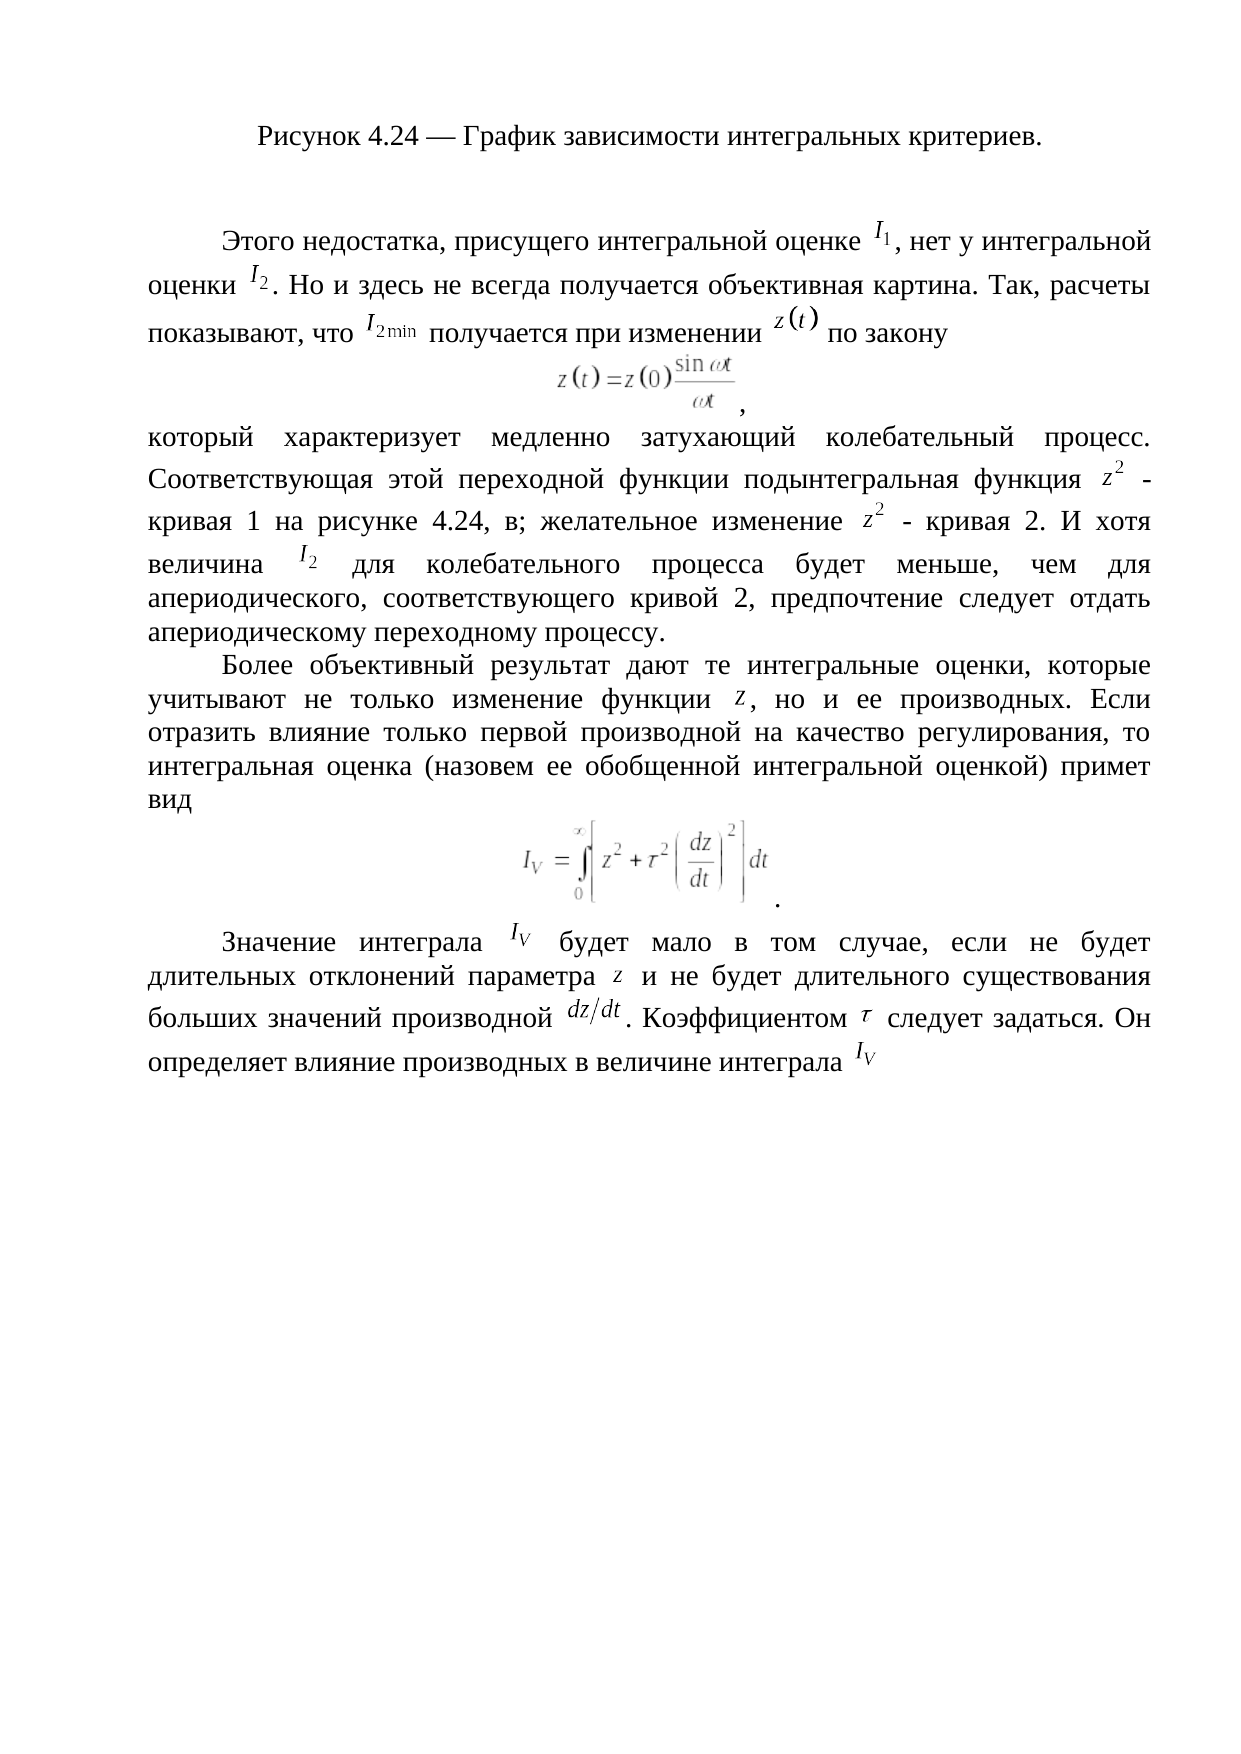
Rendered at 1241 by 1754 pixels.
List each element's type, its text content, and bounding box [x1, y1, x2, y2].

text который характеризует медленно затухающий колебательный процесс. Соответствующая этой переходной функции подынтегральная функция - кривая 1 на рисунке 4.24, в; желательное изменение - кривая 2. И хотя величина для колебательного процесса будет меньше, чем для апериодического, соответствующего кривой 2, предпочтение следует отдать апериодическому переходному процессу. [148, 419, 1152, 647]
text , [148, 349, 1152, 419]
text Более объективный результат дают те интегральные оценки, которые учитывают не только изменение функции , но и ее производных. Если отразить влияние только первой производной на качество регулирования, то интегральная оценка (назовем ее обобщенной интегральной оценкой) примет вид [148, 647, 1152, 815]
text Этого недостатка, присущего интегральной оценке , нет у интегральной оценки . Но и здесь не всегда получается объективная картина. Так, расчеты показывают, что получается при изменении по закону [148, 213, 1152, 349]
text Рисунок 4.24 — График зависимости интегральных критериев. [148, 118, 1152, 152]
text . [148, 815, 1152, 914]
text Значение интеграла будет мало в том случае, если не будет длительных отклонений параметра и не будет длительного существования больших значений производной . Коэффициентом следует задаться. Он определяет влияние производных в величине интеграла [148, 914, 1152, 1077]
